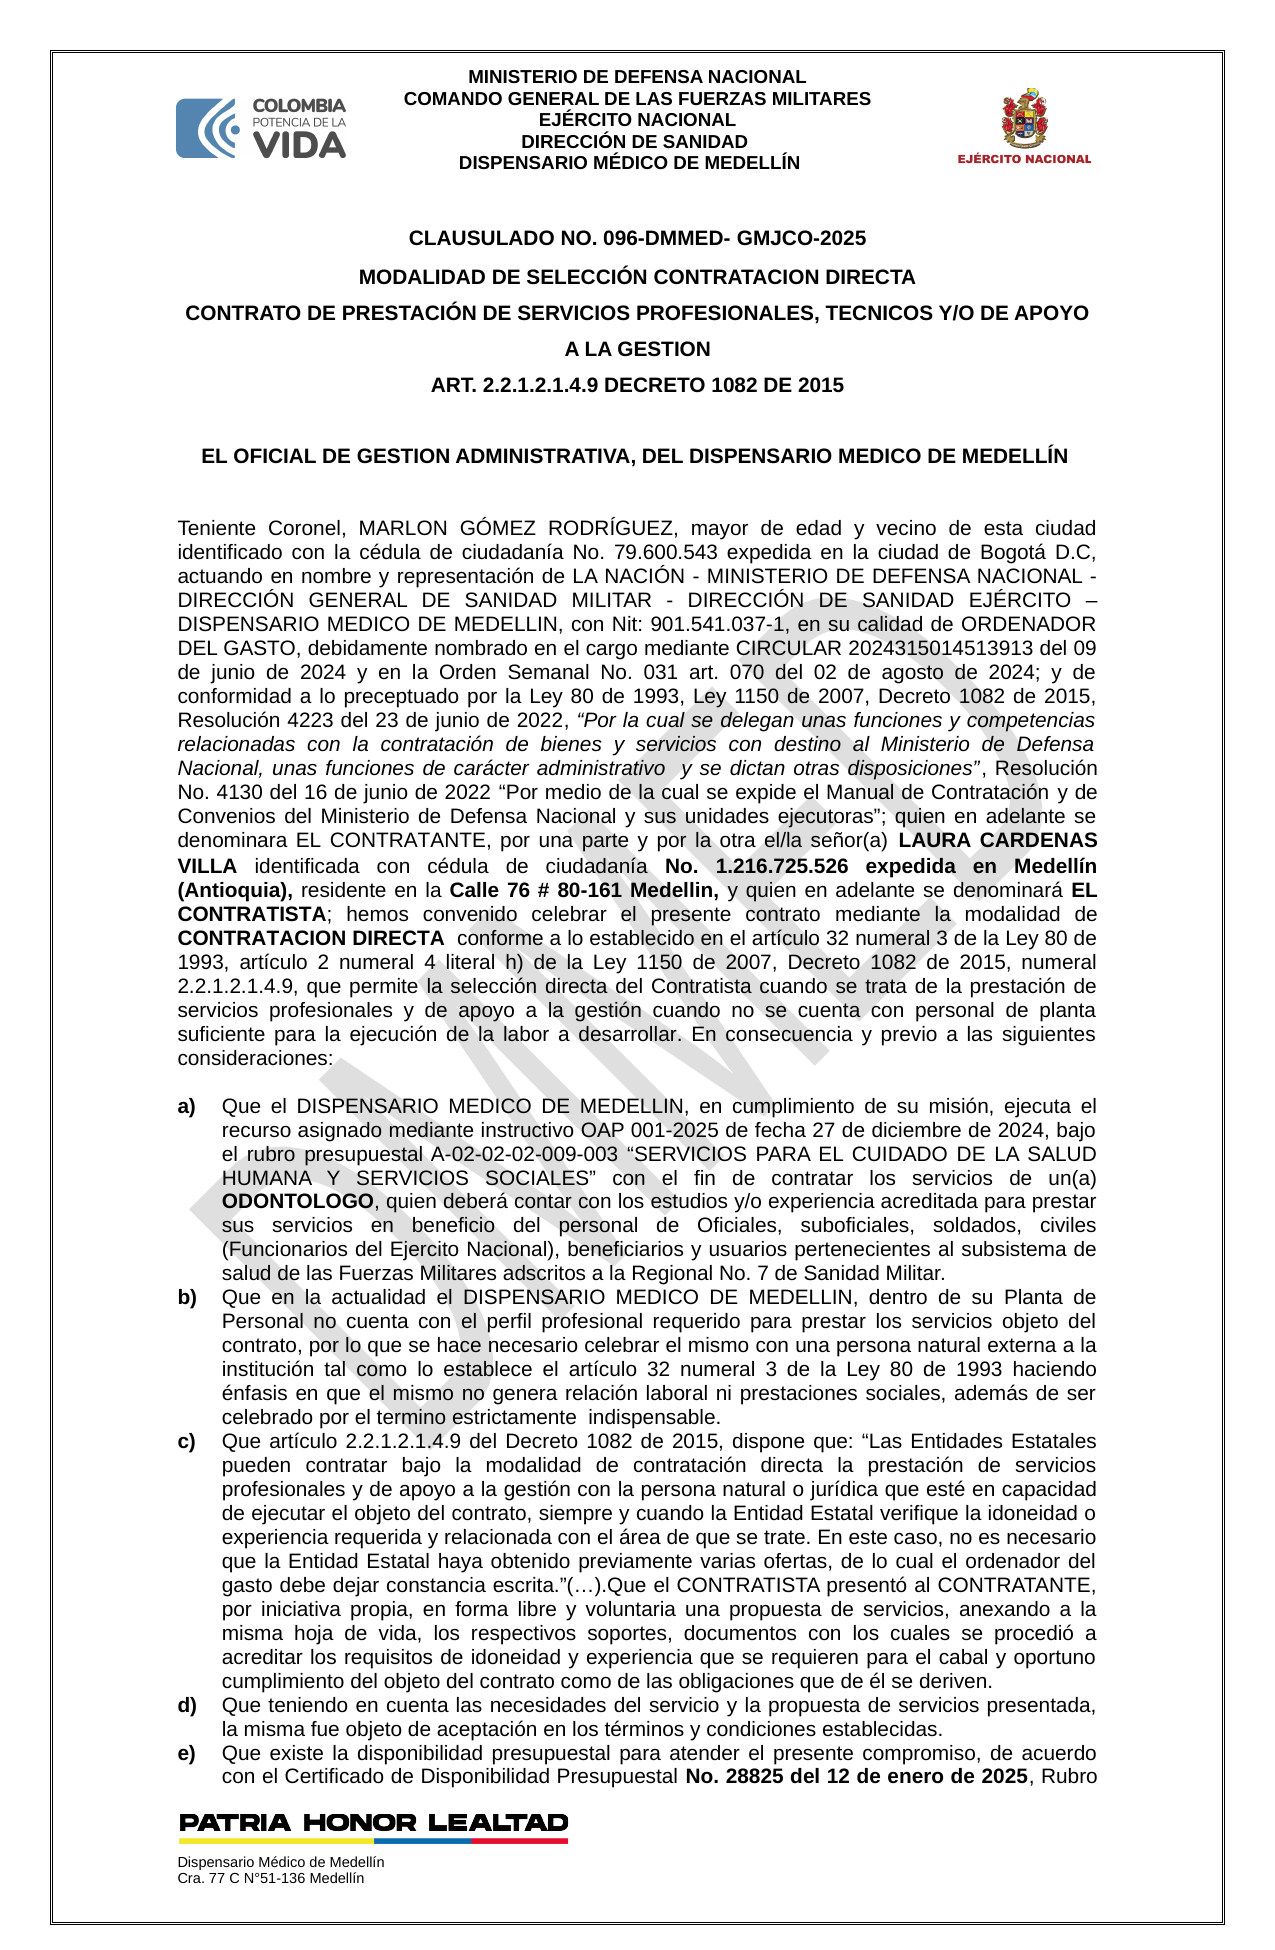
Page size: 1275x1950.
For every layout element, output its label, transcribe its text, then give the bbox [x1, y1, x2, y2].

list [177, 1740, 1098, 1788]
text CLAUSULADO NO. 096-DMMED- GMJCO-2025 [177, 226, 1098, 250]
text MODALIDAD DE SELECCIÓN CONTRATACION DIRECTA [177, 264, 1098, 288]
text CONTRATO DE PRESTACIÓN DE SERVICIOS PROFESIONALES, TECNICOS Y/O DE APOYO A LA GESTION [177, 301, 1098, 360]
text Teniente Coronel, MARLON GÓMEZ RODRÍGUEZ, mayor de edad y vecino de esta ciudad identificado con la cédula de ciudadanía No. 79.600.543 expedida en la ciudad de Bogotá D.C, actuando en nombre y representación de LA NACIÓN - MINISTERIO DE DEFENSA NACIONAL - DIRECCIÓN GENERAL DE SANIDAD MILITAR - DIRECCIÓN DE SANIDAD EJÉRCITO – DISPENSARIO MEDICO DE MEDELLIN, con Nit: 901.541.037-1, en su calidad de ORDENADOR DEL GASTO, debidamente nombrado en el cargo mediante CIRCULAR 2024315014513913 del 09 de junio de 2024 y en la Orden Semanal No. 031 art. 070 del 02 de agosto de 2024; y de conformidad a lo preceptuado por la Ley 80 de 1993, Ley 1150 de 2007, Decreto 1082 de 2015, Resolución 4223 del 23 de junio de 2022, “Por la cual se delegan unas funciones y competencias relacionadas con la contratación de bienes y servicios con destino al Ministerio de Defensa Nacional, unas funciones de carácter administrativo y se dictan otras disposiciones”, Resolución No. 4130 del 16 de junio de 2022 “Por medio de la cual se expide el Manual de Contratación y de Convenios del Ministerio de Defensa Nacional y sus unidades ejecutoras”; quien en adelante se denominara EL CONTRATANTE, por una parte y por la otra el/la señor(a) LAURA CARDENAS VILLA identificada con cédula de ciudadanía No. 1.216.725.526 expedida en Medellín (Antioquia), residente en la Calle 76 # 80-161 Medellin, y quien en adelante se denominará EL CONTRATISTA; hemos convenido celebrar el presente contrato mediante la modalidad de CONTRATACION DIRECTA conforme a lo establecido en el artículo 32 numeral 3 de la Ley 80 de 1993, artículo 2 numeral 4 literal h) de la Ley 1150 de 2007, Decreto 1082 de 2015, numeral 2.2.1.2.1.4.9, que permite la selección directa del Contratista cuando se trata de la prestación de servicios profesionales y de apoyo a la gestión cuando no se cuenta con personal de planta suficiente para la ejecución de la labor a desarrollar. En consecuencia y previo a las siguientes consideraciones: [177, 516, 1098, 1069]
picture [179, 1814, 569, 1844]
text EL OFICIAL DE GESTION ADMINISTRATIVA, DEL DISPENSARIO MEDICO DE MEDELLÍN [177, 444, 1093, 468]
text ART. 2.2.1.2.1.4.9 DECRETO 1082 DE 2015 [177, 372, 1098, 396]
list Que teniendo en cuenta las necesidades del servicio y la propuesta de servicios presentada, la misma fue objeto de aceptación en los términos y condiciones establecidas. [177, 1692, 1098, 1740]
list Que en la actualidad el DISPENSARIO MEDICO DE MEDELLIN, dentro de su Planta de Personal no cuenta con el perfil profesional requerido para prestar los servicios objeto del contrato, por lo que se hace necesario celebrar el mismo con una persona natural externa a la institución tal como lo establece el artículo 32 numeral 3 de la Ley 80 de 1993 haciendo énfasis en que el mismo no genera relación laboral ni prestaciones sociales, además de ser celebrado por el termino estrictamente indispensable. [177, 1285, 1098, 1429]
picture [958, 88, 1092, 165]
list Que el DISPENSARIO MEDICO DE MEDELLIN, en cumplimiento de su misión, ejecuta el recurso asignado mediante instructivo OAP 001-2025 de fecha 27 de diciembre de 2024, bajo el rubro presupuestal A-02-02-02-009-003 “SERVICIOS PARA EL CUIDADO DE LA SALUD HUMANA Y SERVICIOS SOCIALES” con el fin de contratar los servicios de un(a) ODONTOLOGO, quien deberá contar con los estudios y/o experiencia acreditada para prestar sus servicios en beneficio del personal de Oficiales, suboficiales, soldados, civiles (Funcionarios del Ejercito Nacional), beneficiarios y usuarios pertenecientes al subsistema de salud de las Fuerzas Militares adscritos a la Regional No. 7 de Sanidad Militar. [177, 1093, 1098, 1285]
list Que artículo 2.2.1.2.1.4.9 del Decreto 1082 de 2015, dispone que: “Las Entidades Estatales pueden contratar bajo la modalidad de contratación directa la prestación de servicios profesionales y de apoyo a la gestión con la persona natural o jurídica que esté en capacidad de ejecutar el objeto del contrato, siempre y cuando la Entidad Estatal verifique la idoneidad o experiencia requerida y relacionada con el área de que se trate. En este caso, no es necesario que la Entidad Estatal haya obtenido previamente varias ofertas, de lo cual el ordenador del gasto debe dejar constancia escrita.”(…).Que el CONTRATISTA presentó al CONTRATANTE, por iniciativa propia, en forma libre y voluntaria una propuesta de servicios, anexando a la misma hoja de vida, los respectivos soportes, documentos con los cuales se procedió a acreditar los requisitos de idoneidad y experiencia que se requieren para el cabal y oportuno cumplimiento del objeto del contrato como de las obligaciones que de él se deriven. [177, 1429, 1098, 1692]
picture [175, 98, 348, 158]
